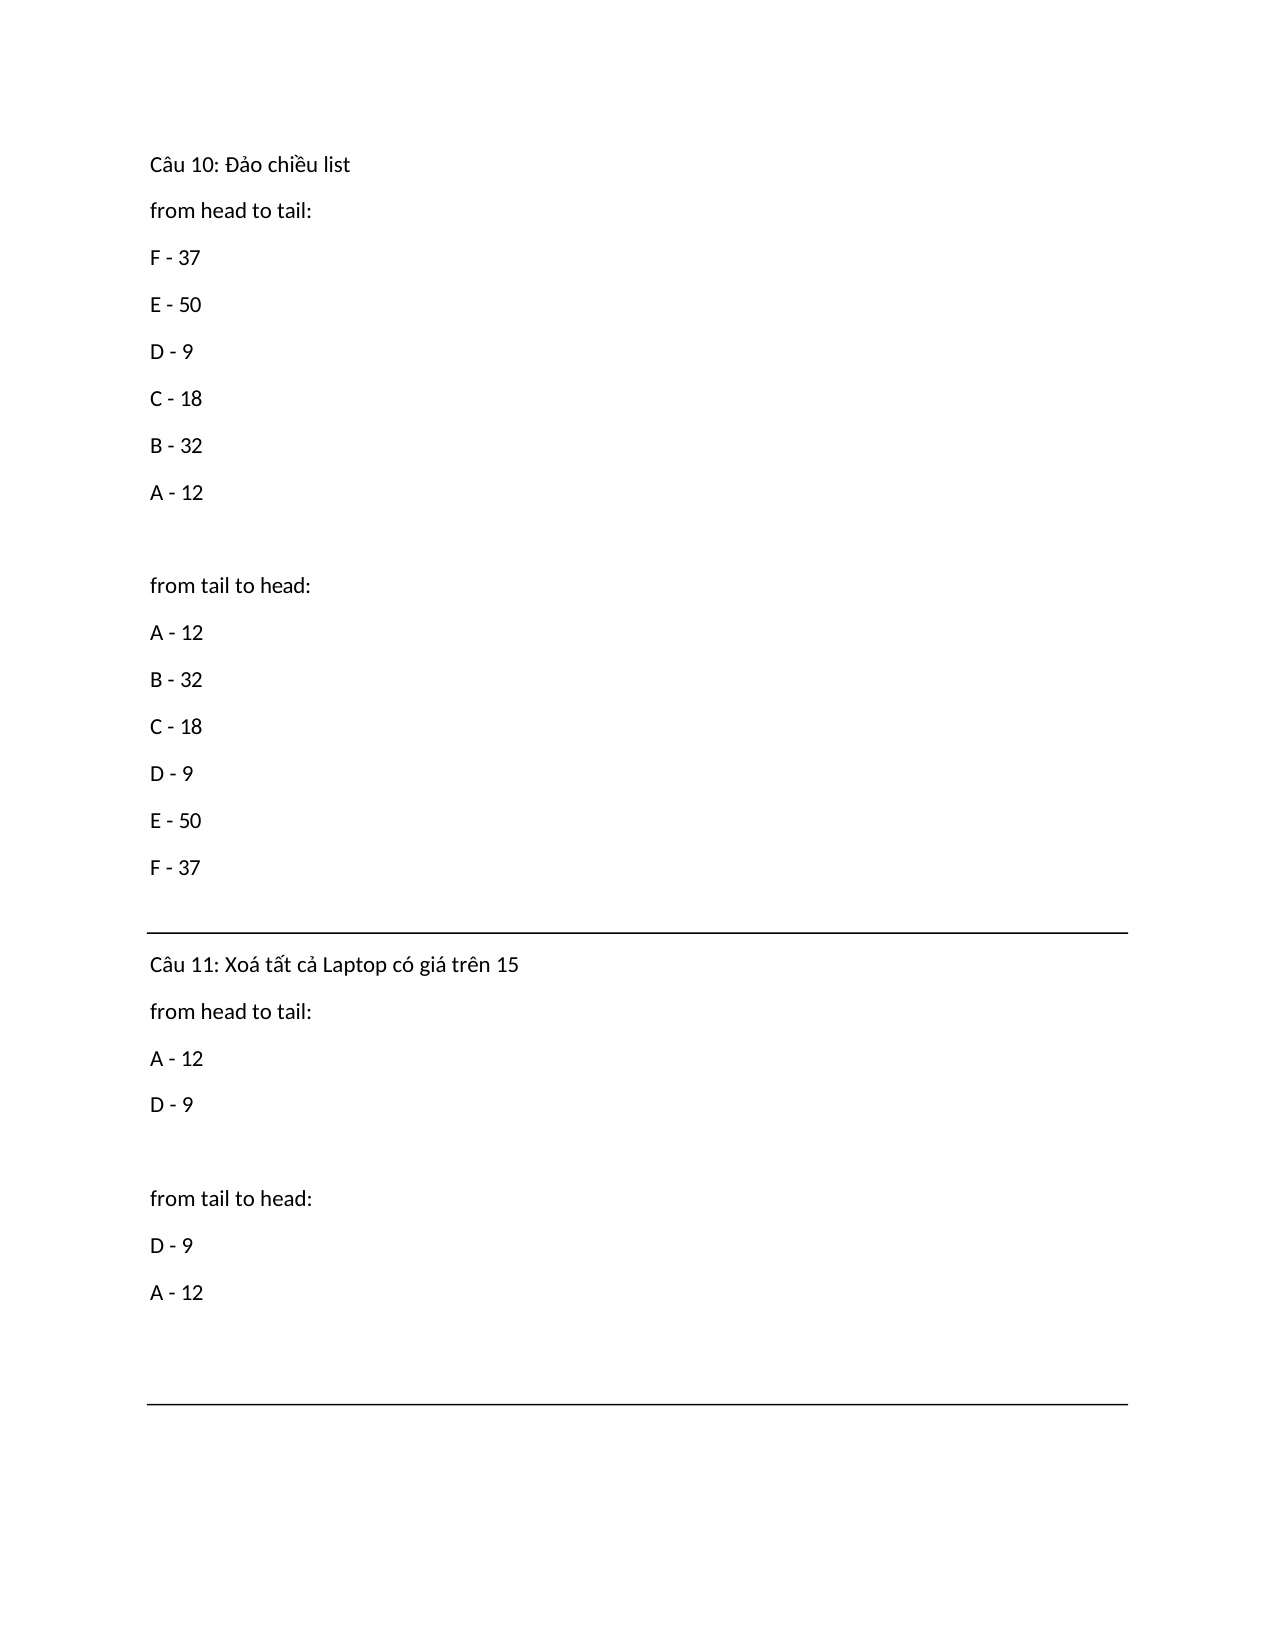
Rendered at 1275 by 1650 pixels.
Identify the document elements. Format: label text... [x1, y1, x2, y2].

text E - 50 [150, 806, 1125, 834]
text C - 18 [150, 384, 1125, 412]
text D - 9 [150, 759, 1125, 787]
text Câu 10: Đảo chiều list from head to tail: [150, 150, 389, 224]
text from tail to head: D - 9 [150, 1184, 317, 1259]
text B - 32 [150, 431, 1125, 459]
text F - 37 [150, 853, 1125, 881]
text D - 9 [150, 1091, 1125, 1119]
text E - 50 [150, 290, 1125, 318]
text from tail to head: [150, 572, 1125, 599]
text A - 12 [150, 478, 1125, 506]
text C - 18 [150, 712, 1125, 740]
text Câu 11: Xoá tất cả Laptop có giá trên 15 from head to tail: [150, 951, 556, 1025]
text B - 32 [150, 665, 1125, 693]
text A - 12 [150, 1278, 1125, 1306]
text D - 9 [150, 337, 1125, 365]
text F - 37 [150, 243, 1125, 271]
text A - 12 [150, 618, 1125, 646]
text A - 12 [150, 1044, 1125, 1072]
